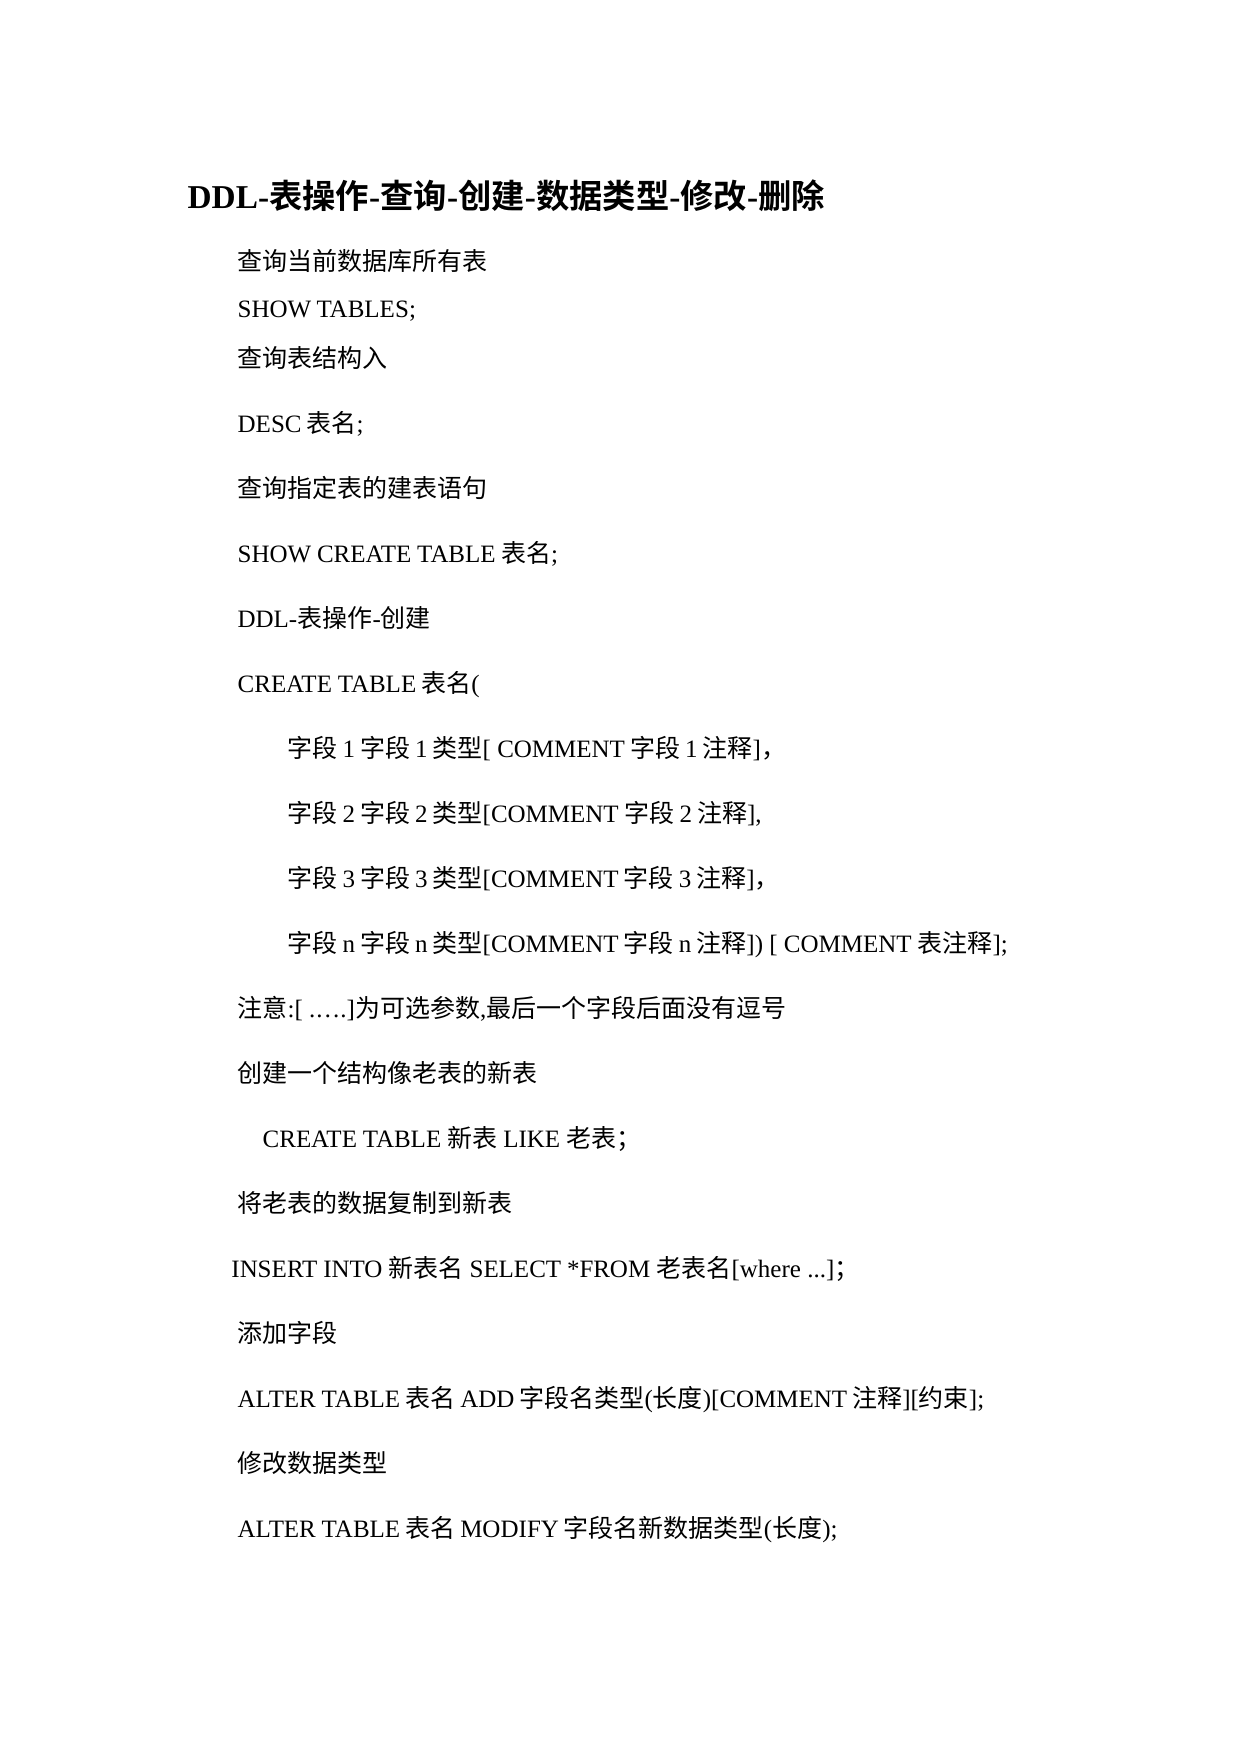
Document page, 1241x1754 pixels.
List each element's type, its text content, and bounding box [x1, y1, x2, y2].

text DESC表名; [187, 389, 1053, 454]
text 查询指定表的建表语句 [187, 454, 1053, 519]
text 修改数据类型 [187, 1429, 1053, 1494]
text 查询当前数据库所有表 [187, 227, 1053, 292]
text ALTER TABLE表名ADD字段名类型(长度)[COMMENT注释][约束]; [187, 1364, 1053, 1429]
text 创建一个结构像老表的新表 [187, 1039, 1053, 1104]
text 注意:[ .….]为可选参数,最后一个字段后面没有逗号 [187, 974, 1053, 1039]
text 字段n字段n类型[COMMENT字段n注释]) [ COMMENT 表注释]; [187, 909, 1053, 974]
text ALTER TABLE表名MODIFY字段名新数据类型(长度); [187, 1494, 1053, 1559]
text DDL-表操作-创建 [187, 584, 1053, 649]
text 添加字段 [187, 1299, 1053, 1364]
text 字段3字段3类型[COMMENT字段3注释]， [187, 844, 1053, 909]
text SHOW CREATE TABLE表名; [187, 519, 1053, 584]
text INSERT INTO 新表名 SELECT *FROM 老表名[where ...]； [187, 1234, 1053, 1299]
text CREATE TABLE表名( [187, 649, 1053, 714]
text 字段2字段2类型[COMMENT 字段2注释], [187, 779, 1053, 844]
text 查询表结构入 [187, 324, 1053, 389]
text 将老表的数据复制到新表 [187, 1169, 1053, 1234]
text SHOW TABLES; [187, 292, 1053, 324]
text CREATE TABLE 新表 LIKE 老表； [187, 1104, 1053, 1169]
subtitle DDL-表操作-查询-创建-数据类型-修改-删除 [187, 162, 1053, 227]
text 字段1字段1类型[ COMMENT字段1注释]， [187, 714, 1053, 779]
